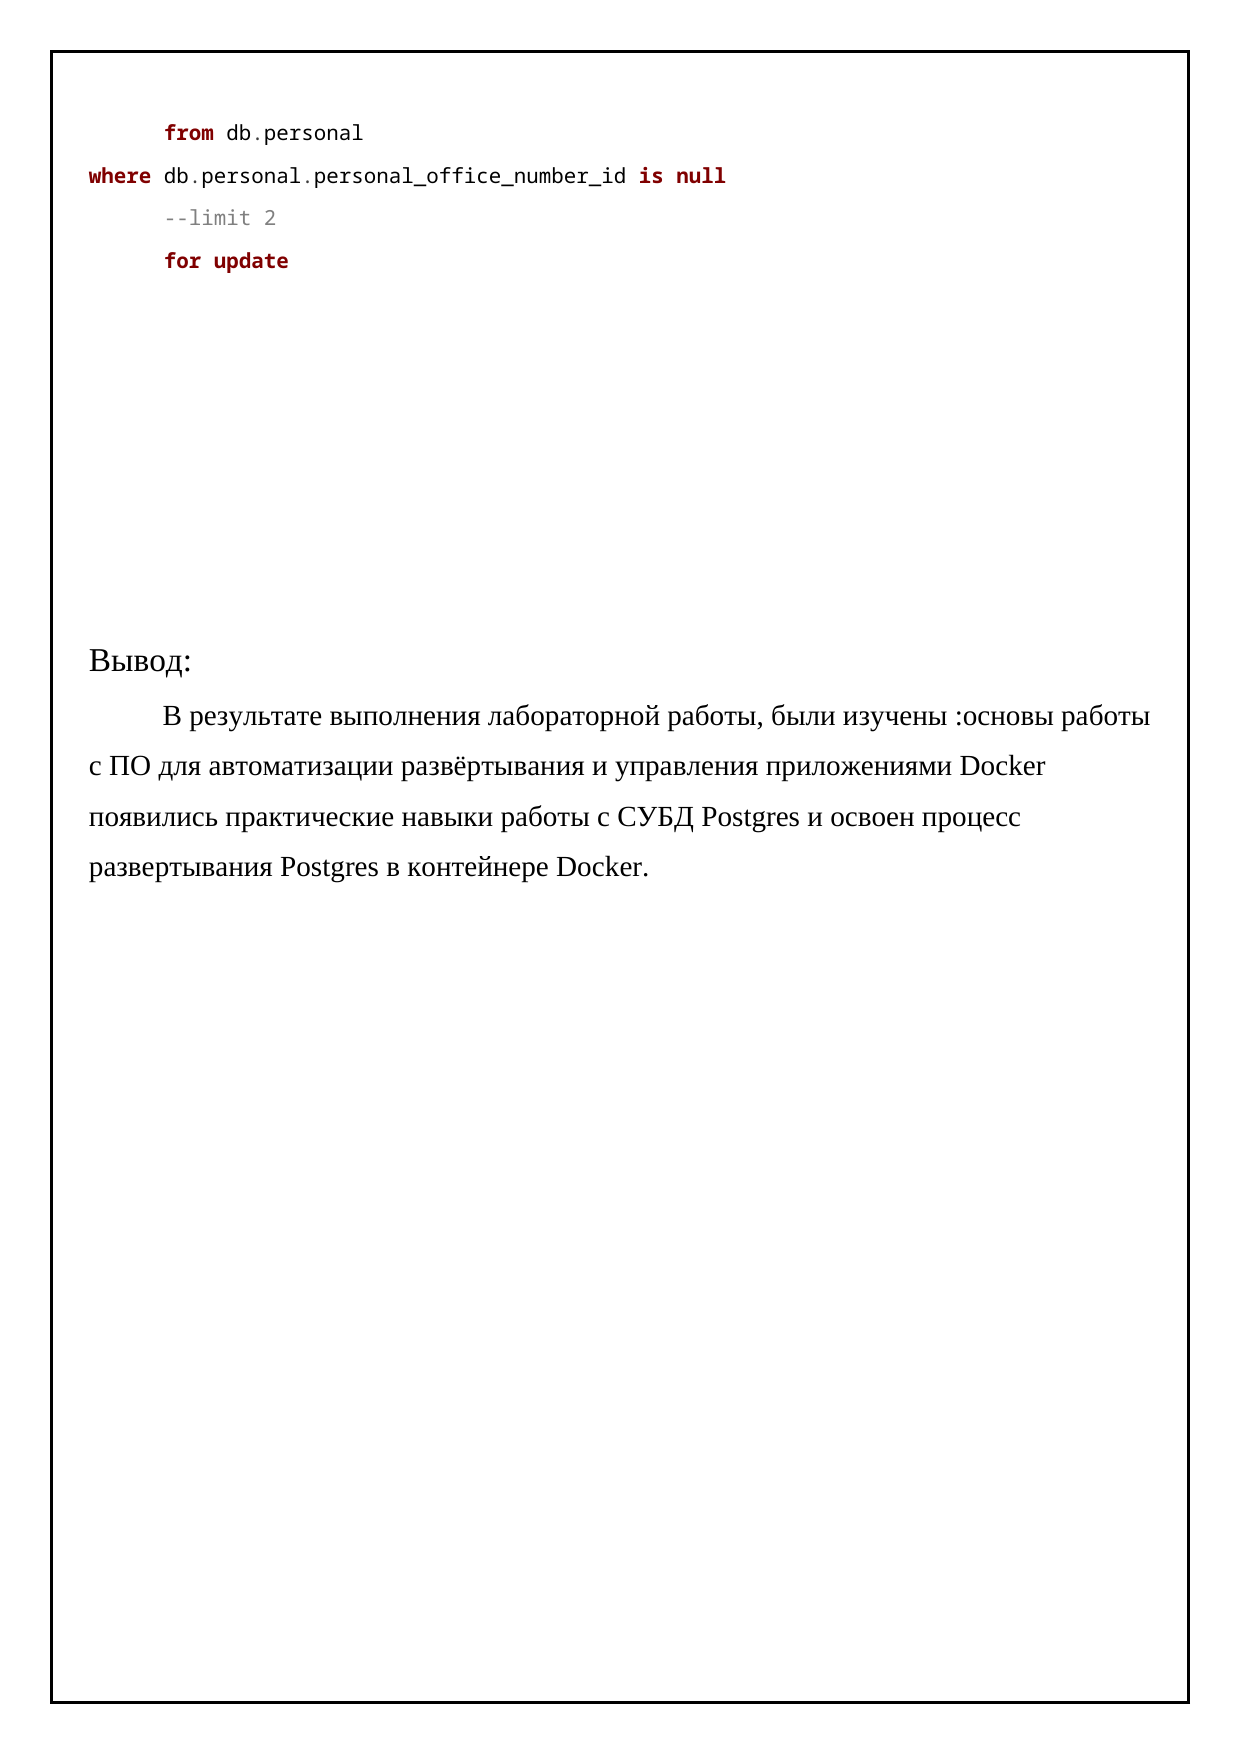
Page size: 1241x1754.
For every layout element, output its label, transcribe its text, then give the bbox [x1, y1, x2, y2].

text from db.personal [89, 118, 1152, 147]
text --limit 2 [89, 203, 1152, 232]
subtitle Вывод: [89, 641, 1152, 679]
text where db.personal.personal_office_number_id is null [89, 161, 1152, 189]
text for update [89, 246, 1152, 274]
text В результате выполнения лабораторной работы, были изучены :основы работы с ПО для автоматизации развёртывания и управления приложениями Docker появились практические навыки работы с СУБД Postgres и освоен процесс развертывания Postgres в контейнере Docker. [89, 698, 1152, 883]
